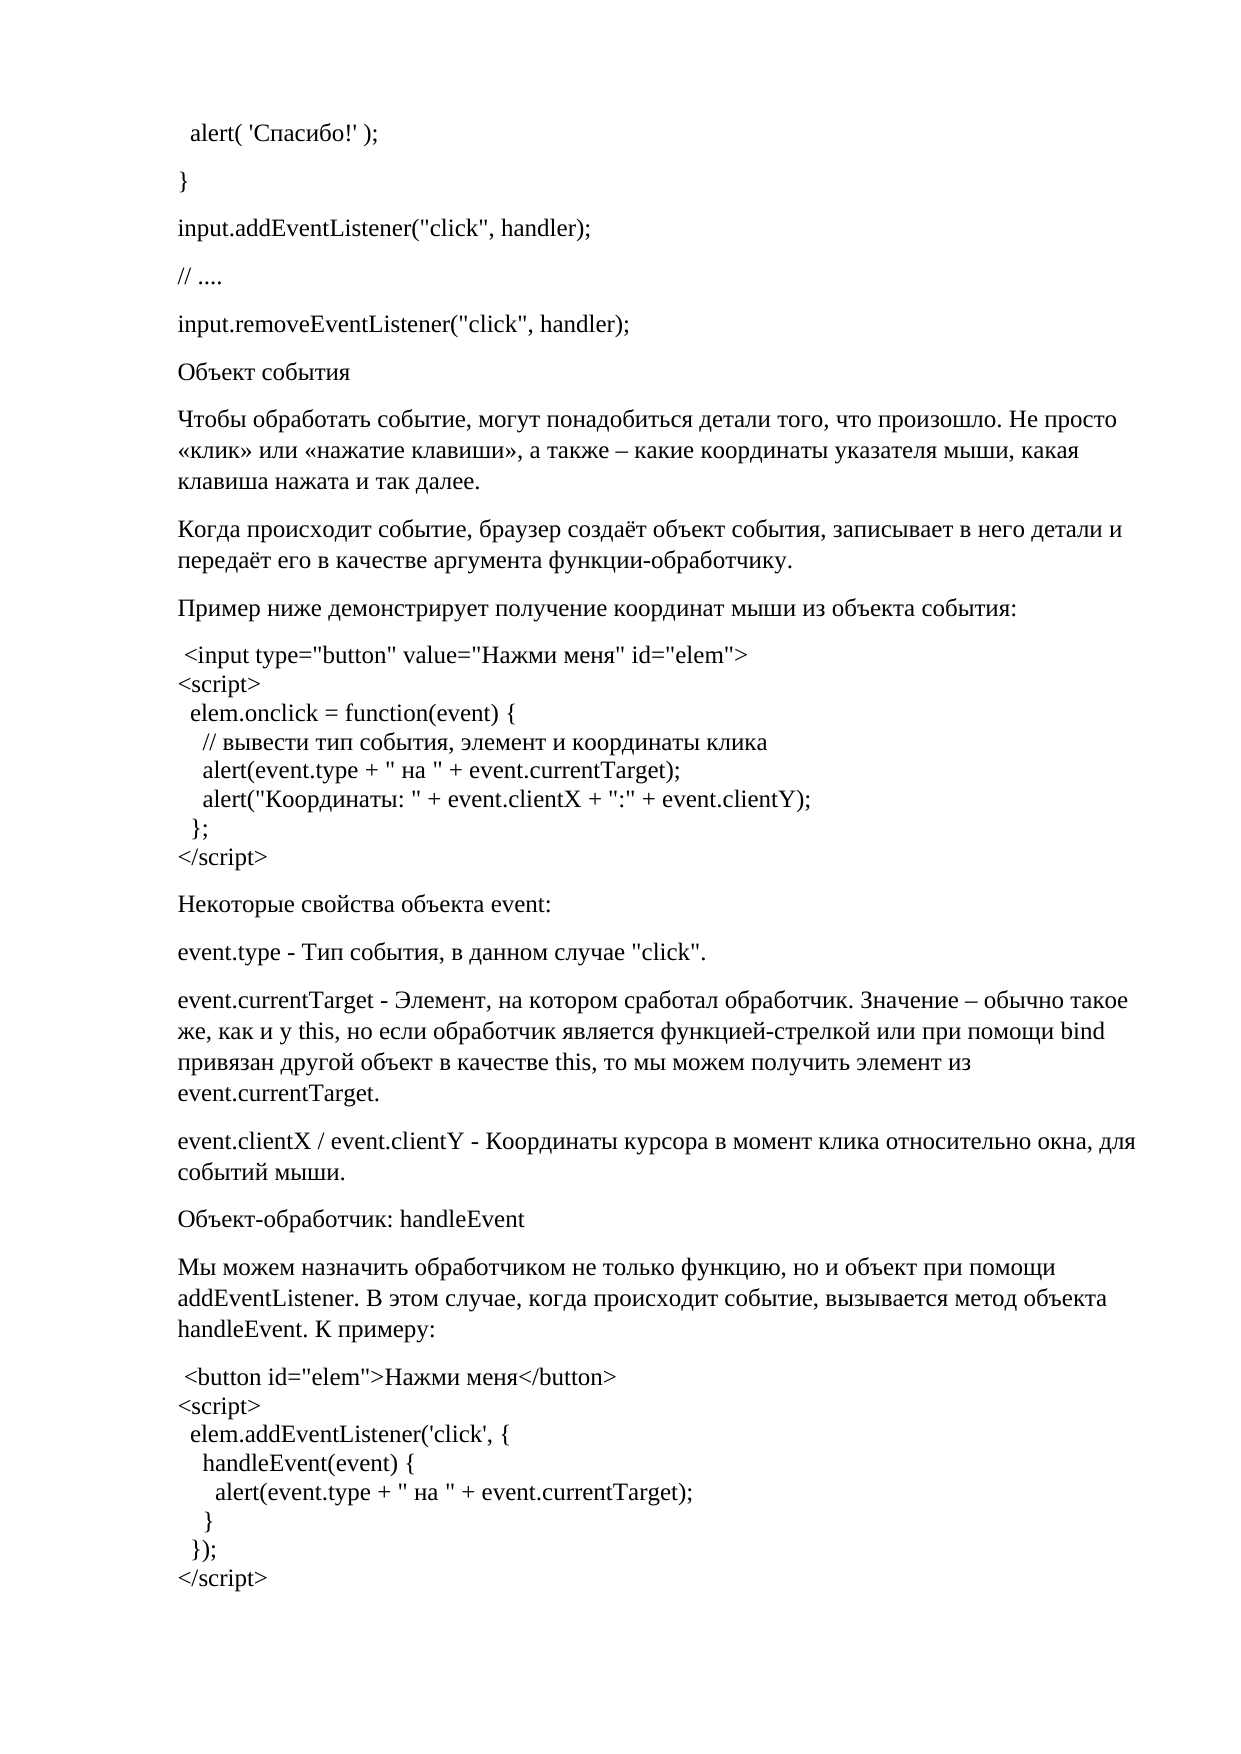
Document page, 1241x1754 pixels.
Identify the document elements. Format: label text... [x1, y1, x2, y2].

text handleEvent(event) { [177, 1448, 1152, 1477]
text Когда происходит событие, браузер создаёт объект события, записывает в него детали и передаёт его в качестве аргумента функции-обработчику. [177, 514, 1152, 574]
text alert("Координаты: " + event.clientX + ":" + event.clientY); [177, 784, 1152, 813]
text Чтобы обработать событие, могут понадобиться детали того, что произошло. Не просто «клик» или «нажатие клавиши», а также – какие координаты указателя мыши, какая клавиша нажата и так далее. [177, 404, 1152, 495]
text input.addEventListener("click", handler); [177, 213, 1152, 242]
text }); [177, 1534, 1152, 1563]
text <button id="elem">Нажми меня</button> [177, 1362, 1152, 1391]
text alert(event.type + " на " + event.currentTarget); [177, 756, 1152, 784]
text Пример ниже демонстрирует получение координат мыши из объекта события: [177, 593, 1152, 622]
text alert(event.type + " на " + event.currentTarget); [177, 1477, 1152, 1506]
text event.type - Тип события, в данном случае "click". [177, 937, 1152, 966]
text <script> [177, 669, 1152, 698]
text </script> [177, 842, 1152, 871]
text Объект события [177, 357, 1152, 385]
text Объект-обработчик: handleEvent [177, 1204, 1152, 1233]
text <script> [177, 1391, 1152, 1419]
text event.clientX / event.clientY - Координаты курсора в момент клика относительно окна, для событий мыши. [177, 1126, 1152, 1186]
text } [177, 166, 1152, 194]
text // вывести тип события, элемент и координаты клика [177, 727, 1152, 756]
text Мы можем назначить обработчиком не только функцию, но и объект при помощи addEventListener. В этом случае, когда происходит событие, вызывается метод объекта handleEvent. К примеру: [177, 1252, 1152, 1343]
text Некоторые свойства объекта event: [177, 889, 1152, 918]
text alert( 'Спасибо!' ); [177, 118, 1152, 147]
text // .... [177, 261, 1152, 290]
text event.currentTarget - Элемент, на котором сработал обработчик. Значение – обычно такое же, как и у this, но если обработчик является функцией-стрелкой или при помощи bind привязан другой объект в качестве this, то мы можем получить элемент из event.currentTarget. [177, 985, 1152, 1107]
text </script> [177, 1563, 1152, 1592]
text input.removeEventListener("click", handler); [177, 309, 1152, 338]
text <input type="button" value="Нажми меня" id="elem"> [177, 641, 1152, 669]
text elem.onclick = function(event) { [177, 698, 1152, 727]
text }; [177, 813, 1152, 842]
text } [177, 1506, 1152, 1534]
text elem.addEventListener('click', { [177, 1419, 1152, 1448]
